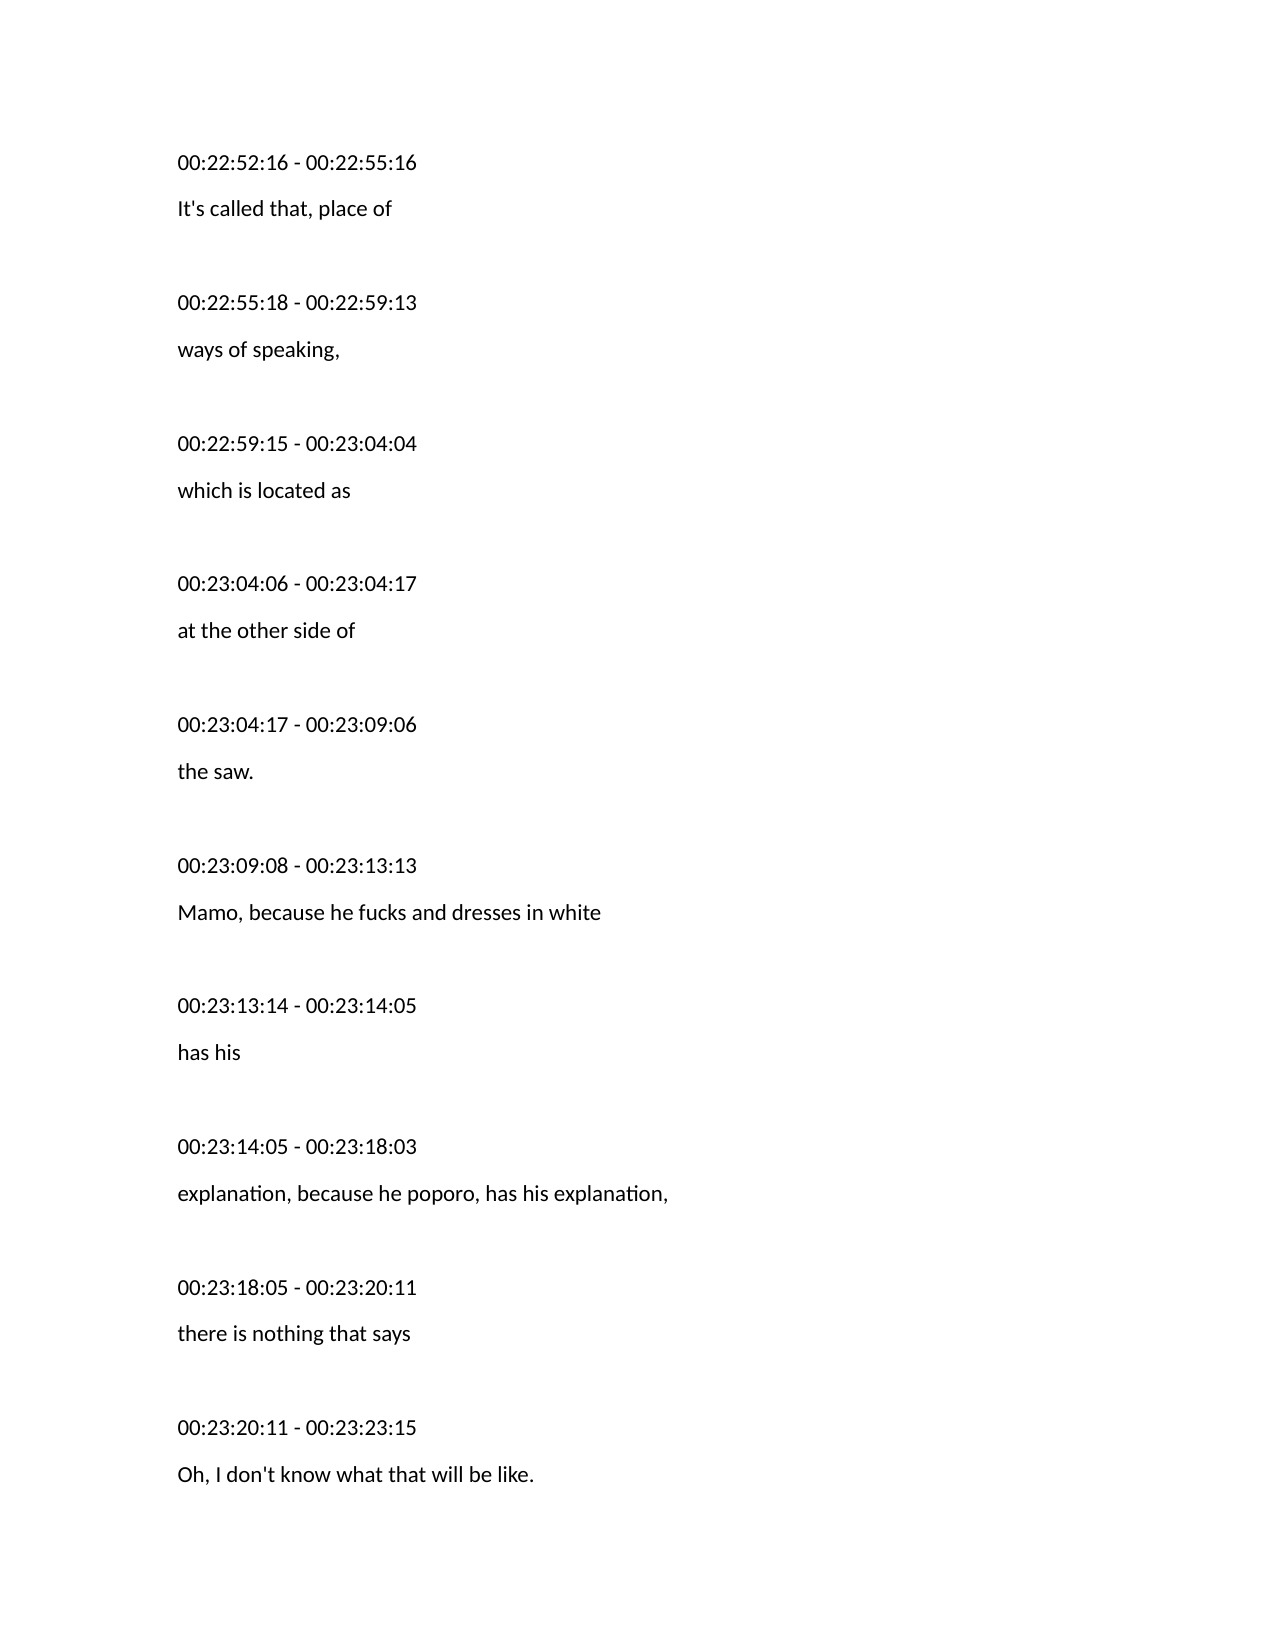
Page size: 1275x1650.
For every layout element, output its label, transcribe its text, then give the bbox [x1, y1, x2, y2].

text the saw. [177, 757, 1098, 785]
text 00:23:04:06 - 00:23:04:17 [177, 569, 1098, 597]
text ways of speaking, [177, 335, 1098, 363]
text 00:22:55:18 - 00:22:59:13 [177, 288, 1098, 316]
text 00:23:18:05 - 00:23:20:11 [177, 1273, 1098, 1301]
text It's called that, place of [177, 194, 1098, 222]
text there is nothing that says [177, 1319, 1098, 1347]
text 00:23:14:05 - 00:23:18:03 [177, 1132, 1098, 1160]
text Mamo, because he fucks and dresses in white [177, 898, 1098, 926]
text 00:23:20:11 - 00:23:23:15 [177, 1413, 1098, 1441]
text 00:23:13:14 - 00:23:14:05 [177, 991, 1098, 1019]
text Oh, I don't know what that will be like. [177, 1460, 1098, 1488]
text has his [177, 1038, 1098, 1066]
text explanation, because he poporo, has his explanation, [177, 1179, 1098, 1207]
text 00:23:04:17 - 00:23:09:06 [177, 710, 1098, 738]
text which is located as [177, 476, 1098, 504]
text 00:22:52:16 - 00:22:55:16 [177, 148, 1098, 176]
text 00:23:09:08 - 00:23:13:13 [177, 851, 1098, 879]
text 00:22:59:15 - 00:23:04:04 [177, 429, 1098, 457]
text at the other side of [177, 616, 1098, 644]
